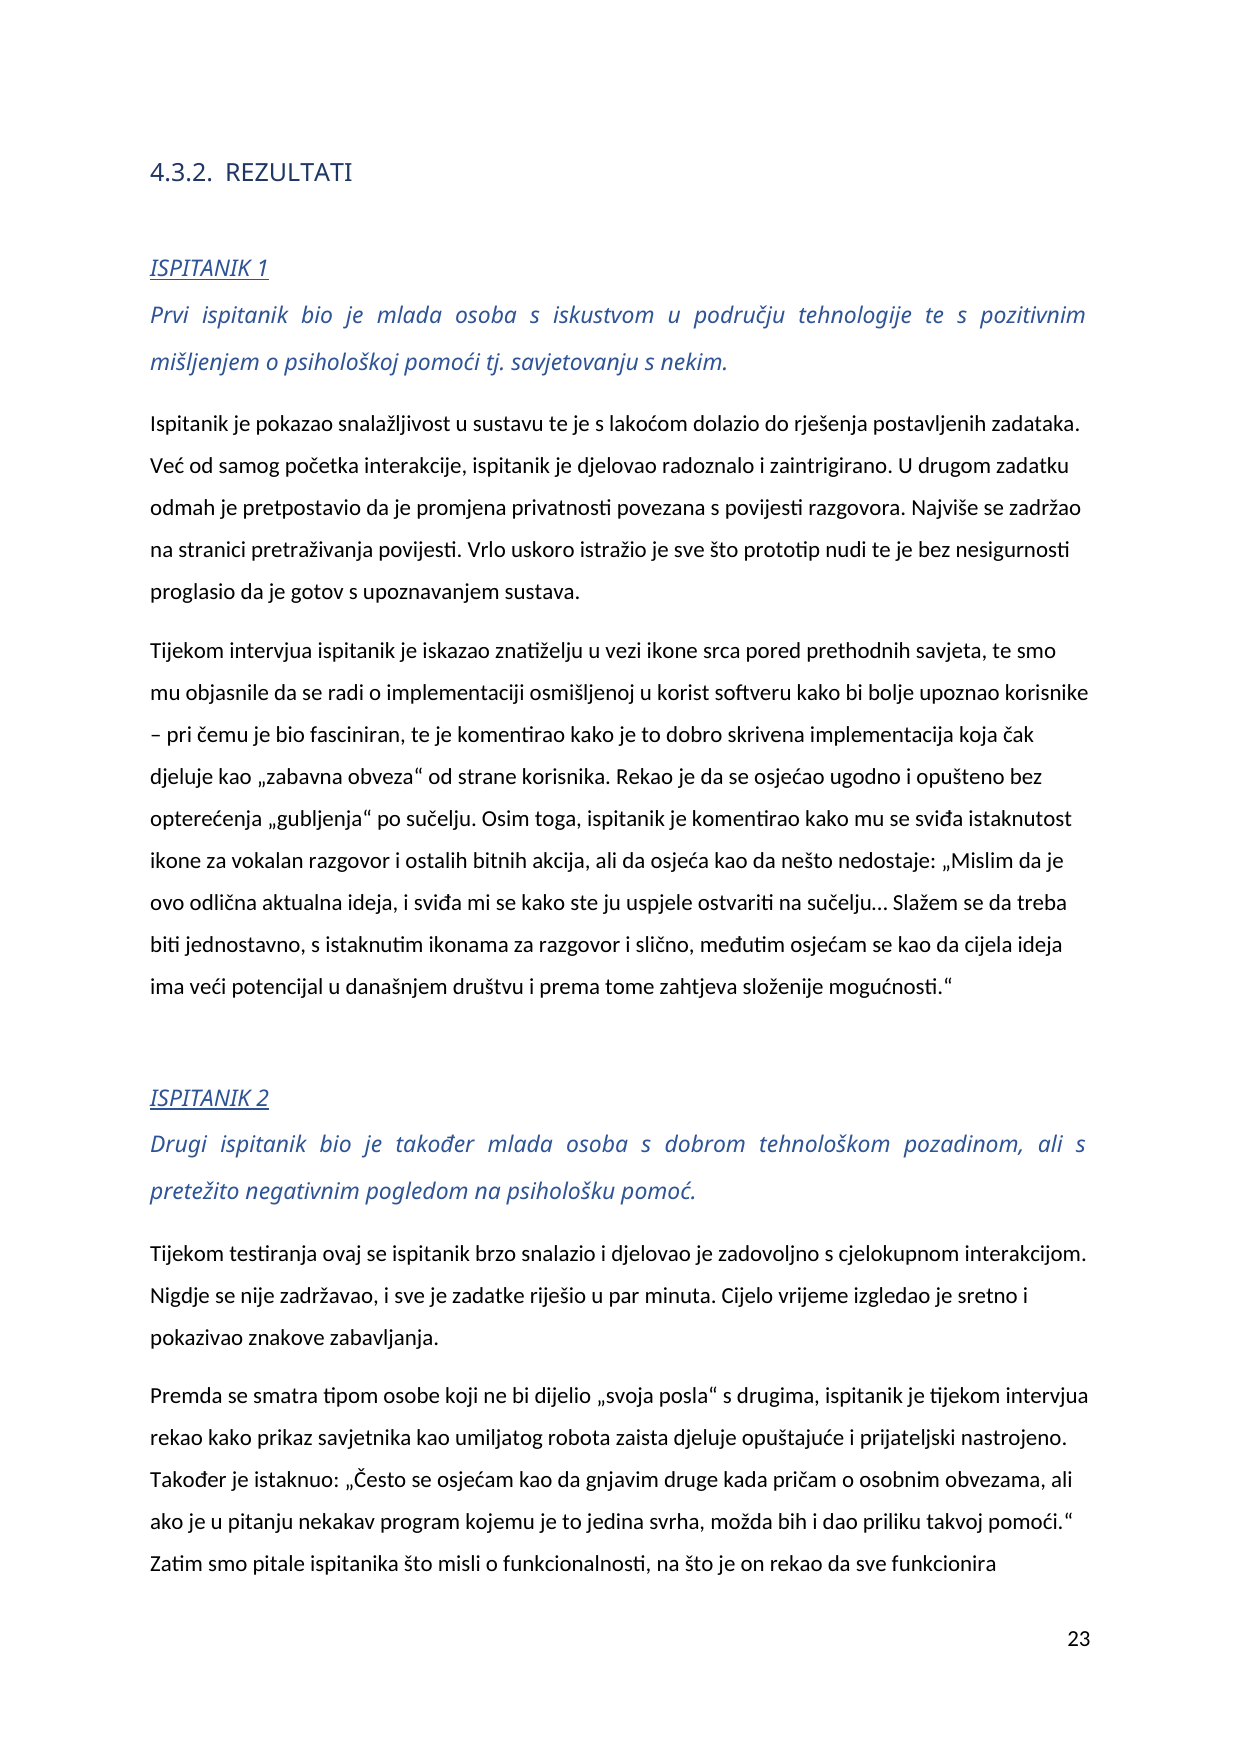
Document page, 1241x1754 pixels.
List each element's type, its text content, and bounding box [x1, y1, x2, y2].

subtitle REZULTATI [150, 154, 1090, 188]
text Tijekom testiranja ovaj se ispitanik brzo snalazio i djelovao je zadovoljno s cjelokupnom interakcijom. Nigdje se nije zadržavao, i sve je zadatke riješio u par minuta. Cijelo vrijeme izgledao je sretno i pokazivao znakove zabavljanja. [150, 1239, 1090, 1351]
text Ispitanik je pokazao snalažljivost u sustavu te je s lakoćom dolazio do rješenja postavljenih zadataka. Već od samog početka interakcije, ispitanik je djelovao radoznalo i zaintrigirano. U drugom zadatku odmah je pretpostavio da je promjena privatnosti povezana s povijesti razgovora. Najviše se zadržao na stranici pretraživanja povijesti. Vrlo uskoro istražio je sve što prototip nudi te je bez nesigurnosti proglasio da je gotov s upoznavanjem sustava. [150, 409, 1090, 605]
text Drugi ispitanik bio je također mlada osoba s dobrom tehnološkom pozadinom, ali s pretežito negativnim pogledom na psihološku pomoć. [150, 1128, 1090, 1206]
text Tijekom intervjua ispitanik je iskazao znatiželju u vezi ikone srca pored prethodnih savjeta, te smo mu objasnile da se radi o implementaciji osmišljenoj u korist softveru kako bi bolje upoznao korisnike – pri čemu je bio fasciniran, te je komentirao kako je to dobro skrivena implementacija koja čak djeluje kao „zabavna obveza“ od strane korisnika. Rekao je da se osjećao ugodno i opušteno bez opterećenja „gubljenja“ po sučelju. Osim toga, ispitanik je komentirao kako mu se sviđa istaknutost ikone za vokalan razgovor i ostalih bitnih akcija, ali da osjeća kao da nešto nedostaje: „Mislim da je ovo odlična aktualna ideja, i sviđa mi se kako ste ju uspjele ostvariti na sučelju… Slažem se da treba biti jednostavno, s istaknutim ikonama za razgovor i slično, međutim osjećam se kao da cijela ideja ima veći potencijal u današnjem društvu i prema tome zahtjeva složenije mogućnosti.“ [150, 636, 1090, 1000]
text Prvi ispitanik bio je mlada osoba s iskustvom u području tehnologije te s pozitivnim mišljenjem o psihološkoj pomoći tj. savjetovanju s nekim. [150, 299, 1090, 377]
subtitle ISPITANIK 1 [150, 252, 1090, 283]
subtitle ISPITANIK 2 [150, 1081, 1090, 1113]
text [150, 1381, 1090, 1577]
